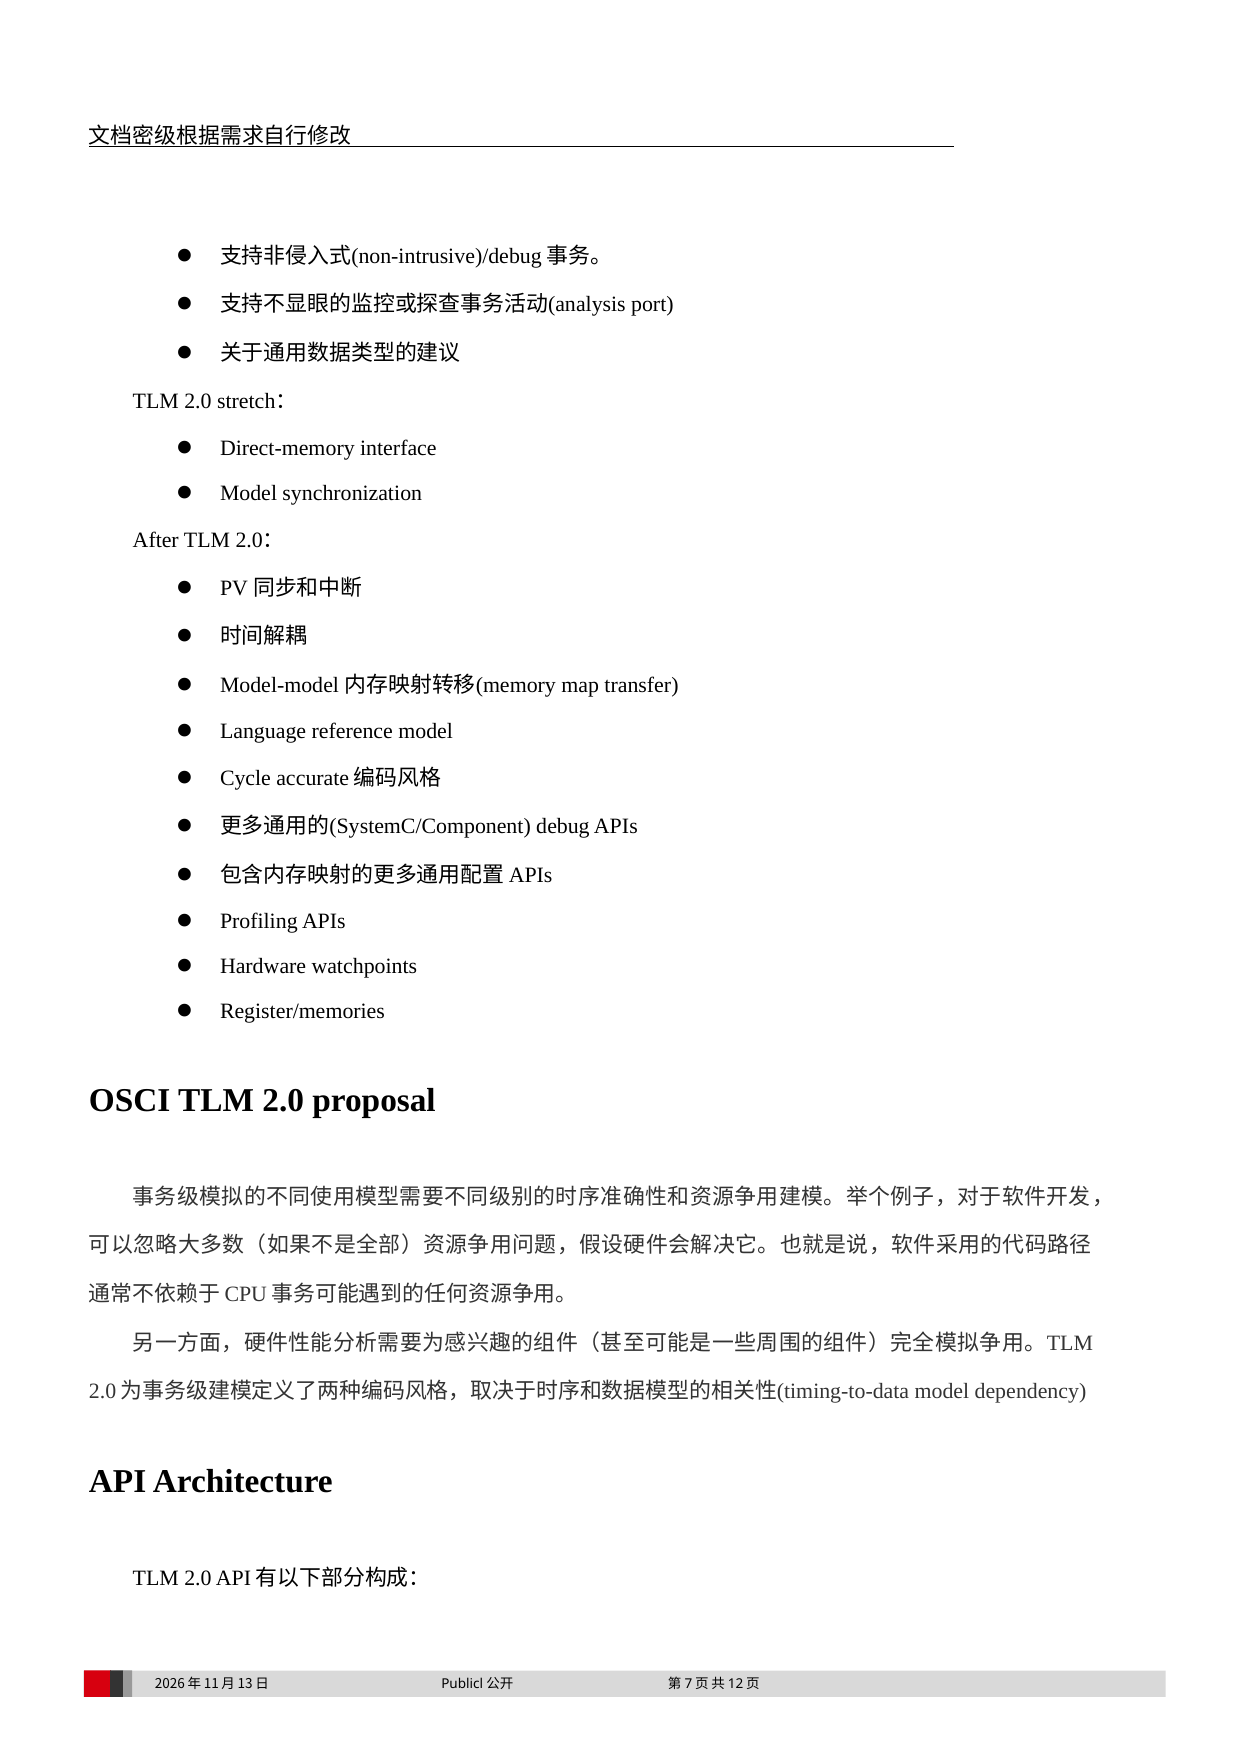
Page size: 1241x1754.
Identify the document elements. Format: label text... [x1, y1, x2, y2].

text TLM 2.0 stretch： [89, 383, 1093, 415]
list Model synchronization [176, 476, 1093, 508]
list 更多通用的(SystemC/Component) debug APIs [176, 808, 1093, 840]
list 关于通用数据类型的建议 [176, 334, 1093, 367]
text After TLM 2.0： [89, 521, 1093, 554]
text 事务级模拟的不同使用模型需要不同级别的时序准确性和资源争用建模。举个例子，对于软件开发，可以忽略大多数（如果不是全部）资源争用问题，假设硬件会解决它。也就是说，软件采用的代码路径通常不依赖于CPU事务可能遇到的任何资源争用。 [89, 1259, 1093, 1308]
list 支持不显眼的监控或探查事务活动(analysis port) [176, 286, 1093, 318]
list Model-model 内存映射转移(memory map transfer) [176, 666, 1093, 699]
list 支持非侵入式(non-intrusive)/debug事务。 [176, 238, 1093, 270]
text TLM 2.0 API有以下部分构成： [89, 1559, 1152, 1592]
text 另一方面，硬件性能分析需要为感兴趣的组件（甚至可能是一些周围的组件）完全模拟争用。TLM 2.0为事务级建模定义了两种编码风格，取决于时序和数据模型的相关性(timing-to-data model dependency) [89, 1324, 1093, 1405]
list Hardware watchpoints [176, 950, 1093, 982]
list PV 同步和中断 [176, 569, 1093, 602]
text 事务级模拟的不同使用模型需要不同级别的时序准确性和资源争用建模。举个例子，对于软件开发，可以忽略大多数（如果不是全部）资源争用问题，假设硬件会解决它。也就是说，软件采用的代码路径通常不依赖于CPU事务可能遇到的任何资源争用。 [89, 1178, 1093, 1228]
list Register/memories [176, 995, 1093, 1027]
list Language reference model [176, 714, 1093, 747]
list Profiling APIs [176, 904, 1093, 937]
subtitle OSCI TLM 2.0 proposal [89, 1067, 1152, 1132]
list 包含内存映射的更多通用配置APIs [176, 856, 1093, 889]
list 时间解耦 [176, 618, 1093, 650]
list Direct-memory interface [176, 431, 1093, 463]
subtitle API Architecture [89, 1448, 1152, 1513]
list Cycle accurate编码风格 [176, 759, 1093, 792]
